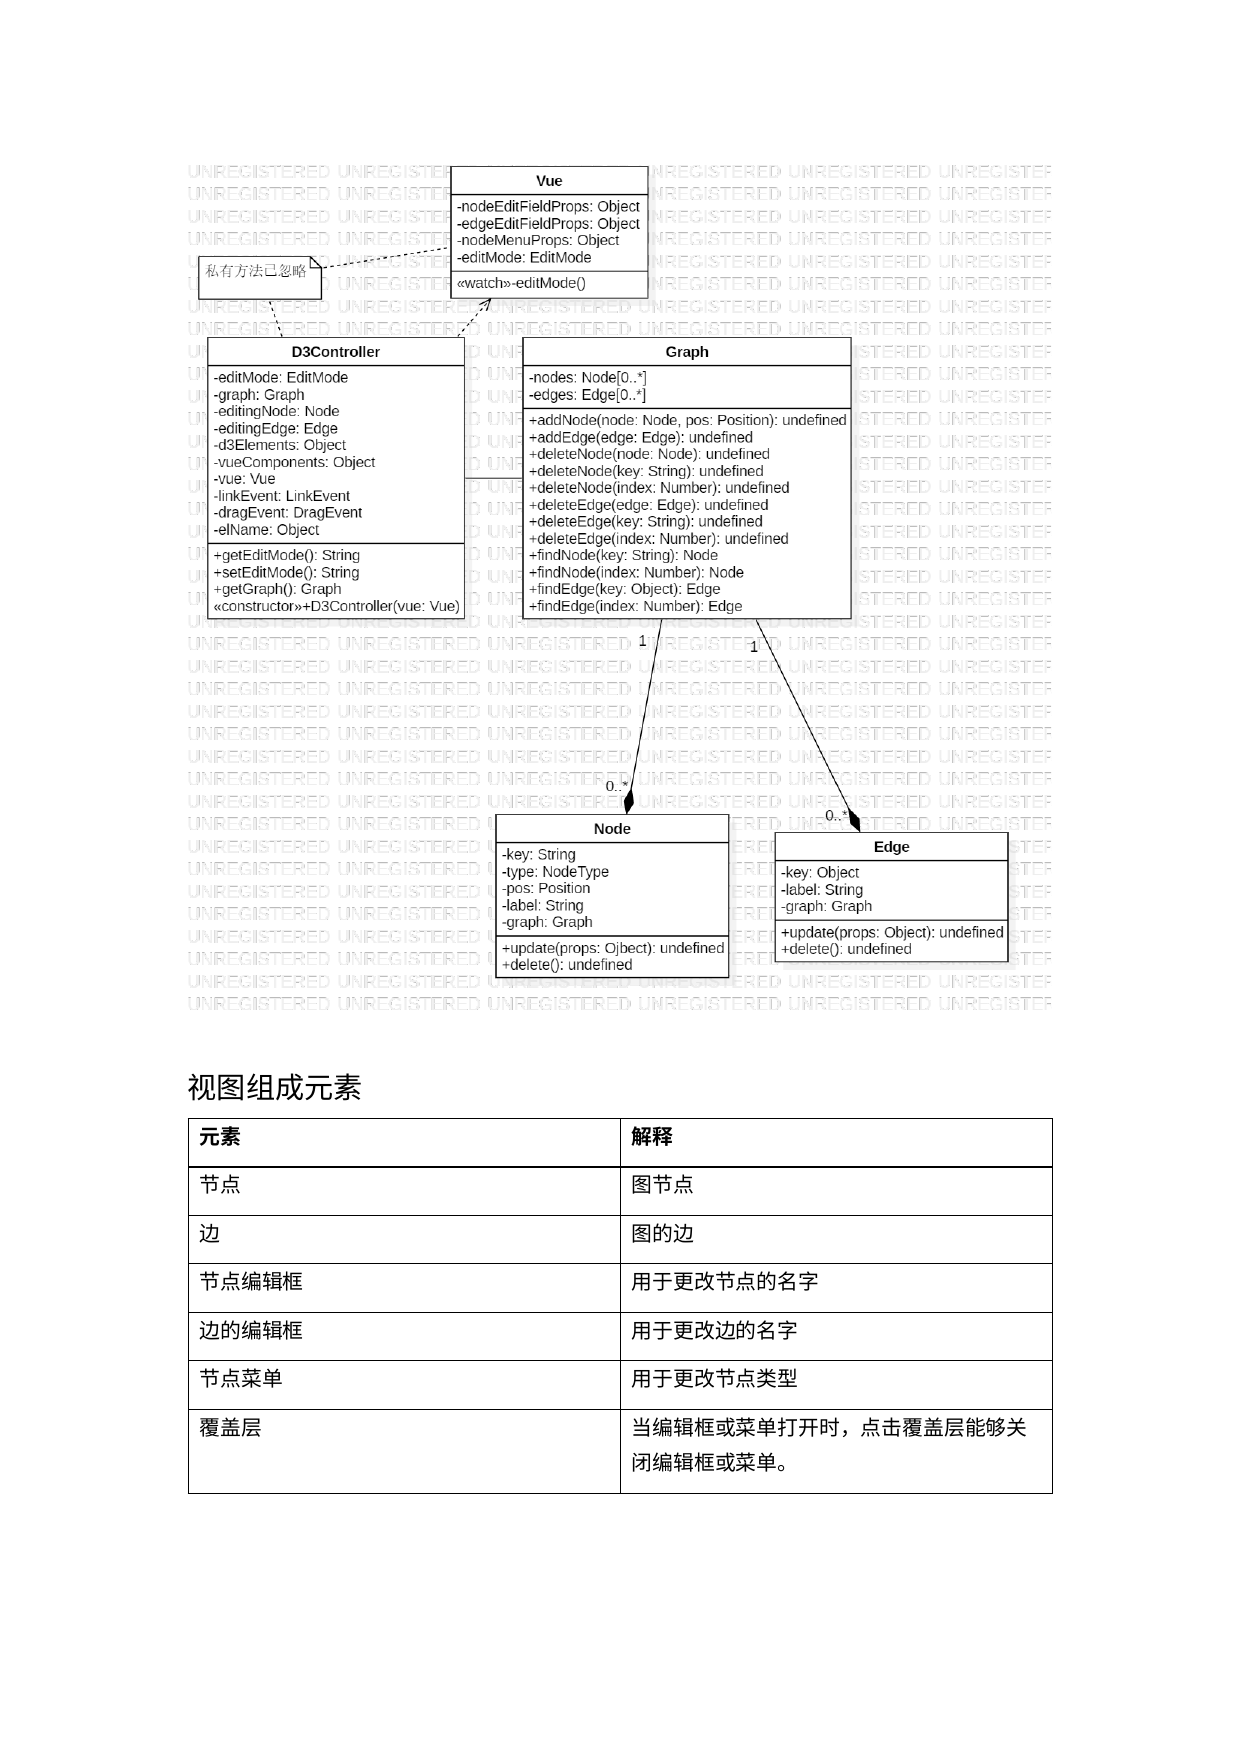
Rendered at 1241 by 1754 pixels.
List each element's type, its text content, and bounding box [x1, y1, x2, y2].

table_header 解释 [621, 1119, 1052, 1166]
table_cell 节点编辑框 [189, 1264, 620, 1312]
table_cell 当编辑框或菜单打开时，点击覆盖层能够关闭编辑框或菜单。 [621, 1410, 1052, 1493]
table_cell 节点 [189, 1168, 620, 1215]
table_cell 图的边 [621, 1216, 1052, 1263]
subtitle 视图组成元素 [187, 1053, 1053, 1118]
table_cell 边的编辑框 [189, 1313, 620, 1360]
table_cell 用于更改边的名字 [621, 1313, 1052, 1360]
table_cell 边 [189, 1216, 620, 1263]
table_cell 用于更改节点类型 [621, 1361, 1052, 1409]
table_cell 用于更改节点的名字 [621, 1264, 1052, 1312]
table_cell 覆盖层 [189, 1410, 620, 1493]
table_header 元素 [189, 1119, 620, 1166]
table_cell 图节点 [621, 1168, 1052, 1215]
table_cell 节点菜单 [189, 1361, 620, 1409]
picture [187, 155, 1052, 1022]
